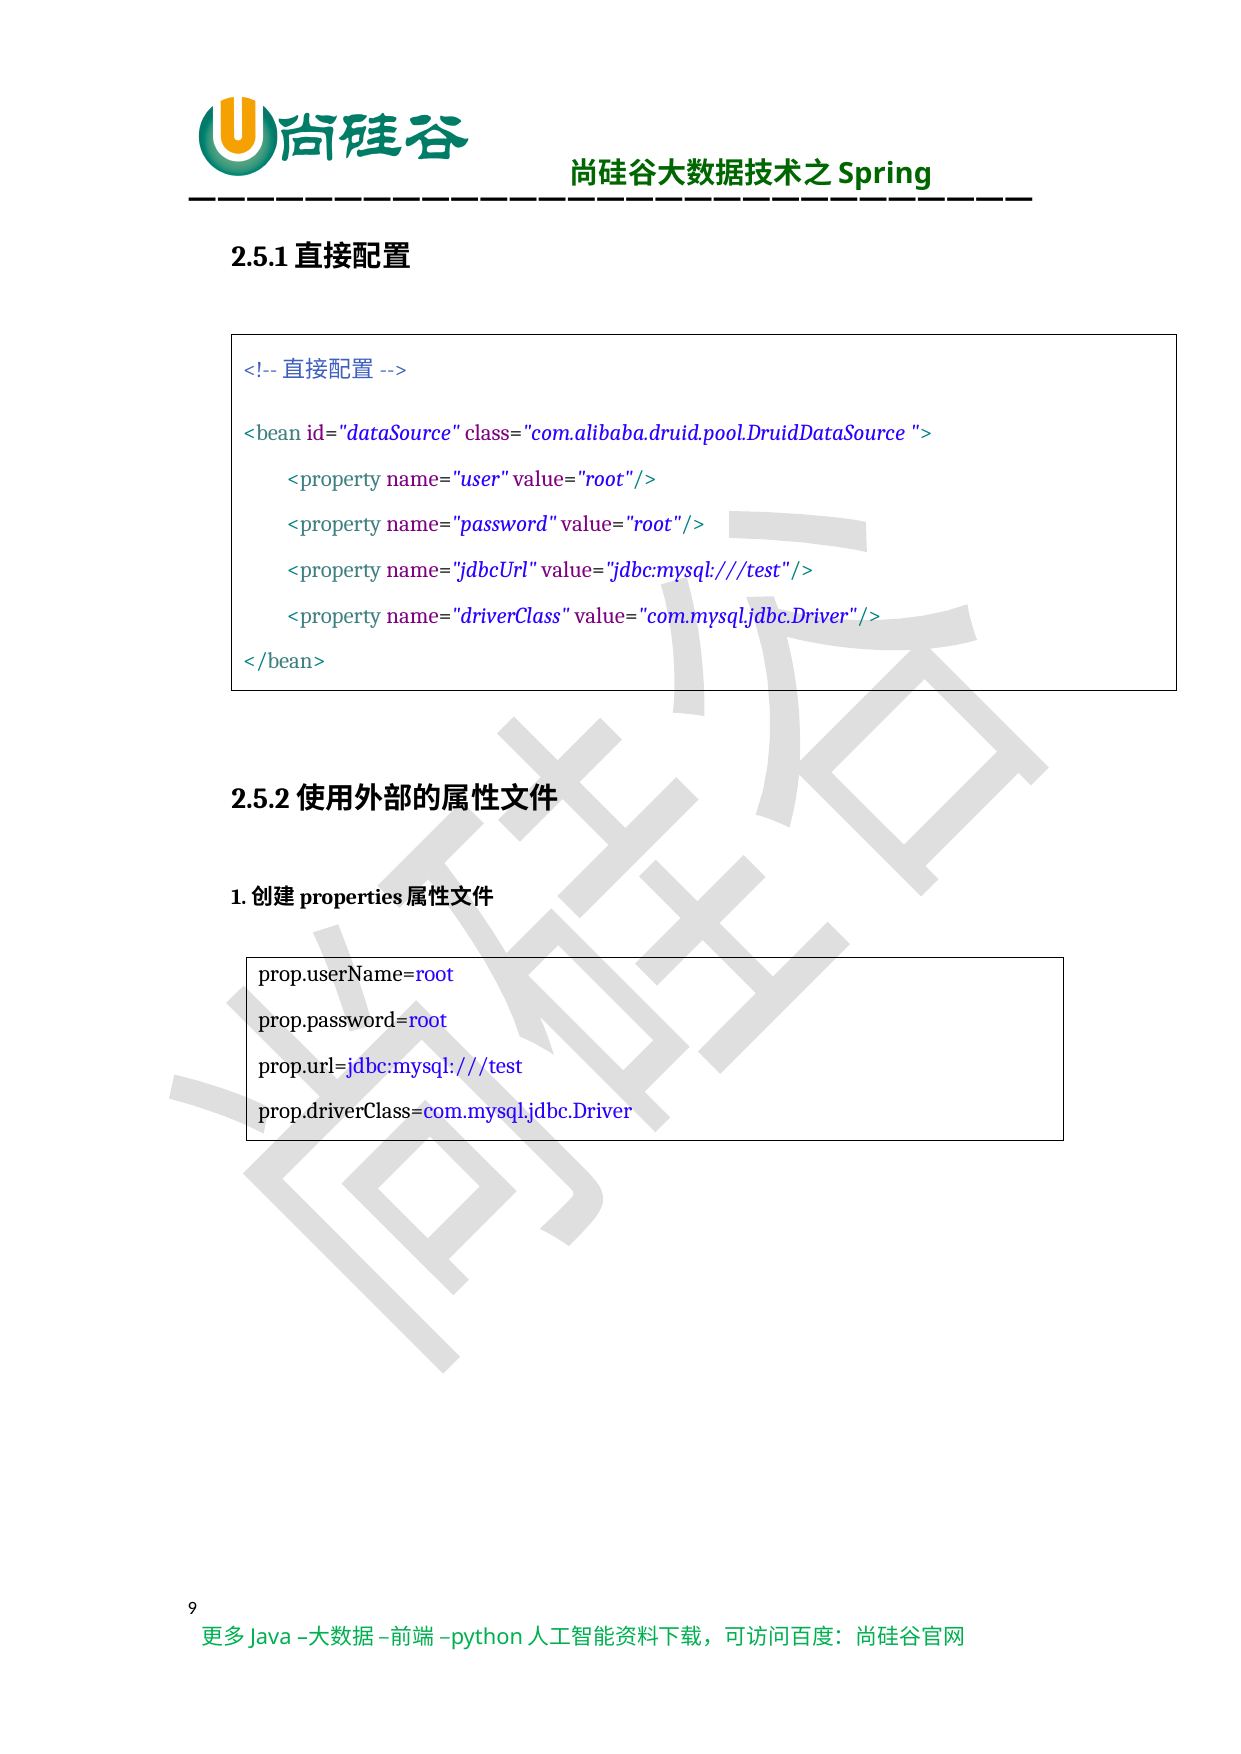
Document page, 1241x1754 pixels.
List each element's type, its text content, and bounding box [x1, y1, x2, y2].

table_header prop.userName=root prop.password=root prop.url=jdbc:mysql:///test prop.driverClass=com.mysql.jdbc.Driver [247, 958, 1063, 1140]
subtitle 2.5.1 直接配置 [187, 221, 1053, 286]
subtitle 2.5.2 使用外部的属性文件 [187, 763, 1053, 828]
table_header <!-- 直接配置 --> <bean id="dataSource" class="com.alibaba.druid.pool.DruidDataSource "> <property name="user" value="root"/> <property name="password" value="root"/> <property name="jdbcUrl" value="jdbc:mysql:///test"/> <property name="driverClass" value="com.mysql.jdbc.Driver"/> </bean> [232, 335, 1176, 690]
picture [187, 88, 476, 184]
subtitle 1. 创建properties属性文件 [187, 878, 1053, 911]
